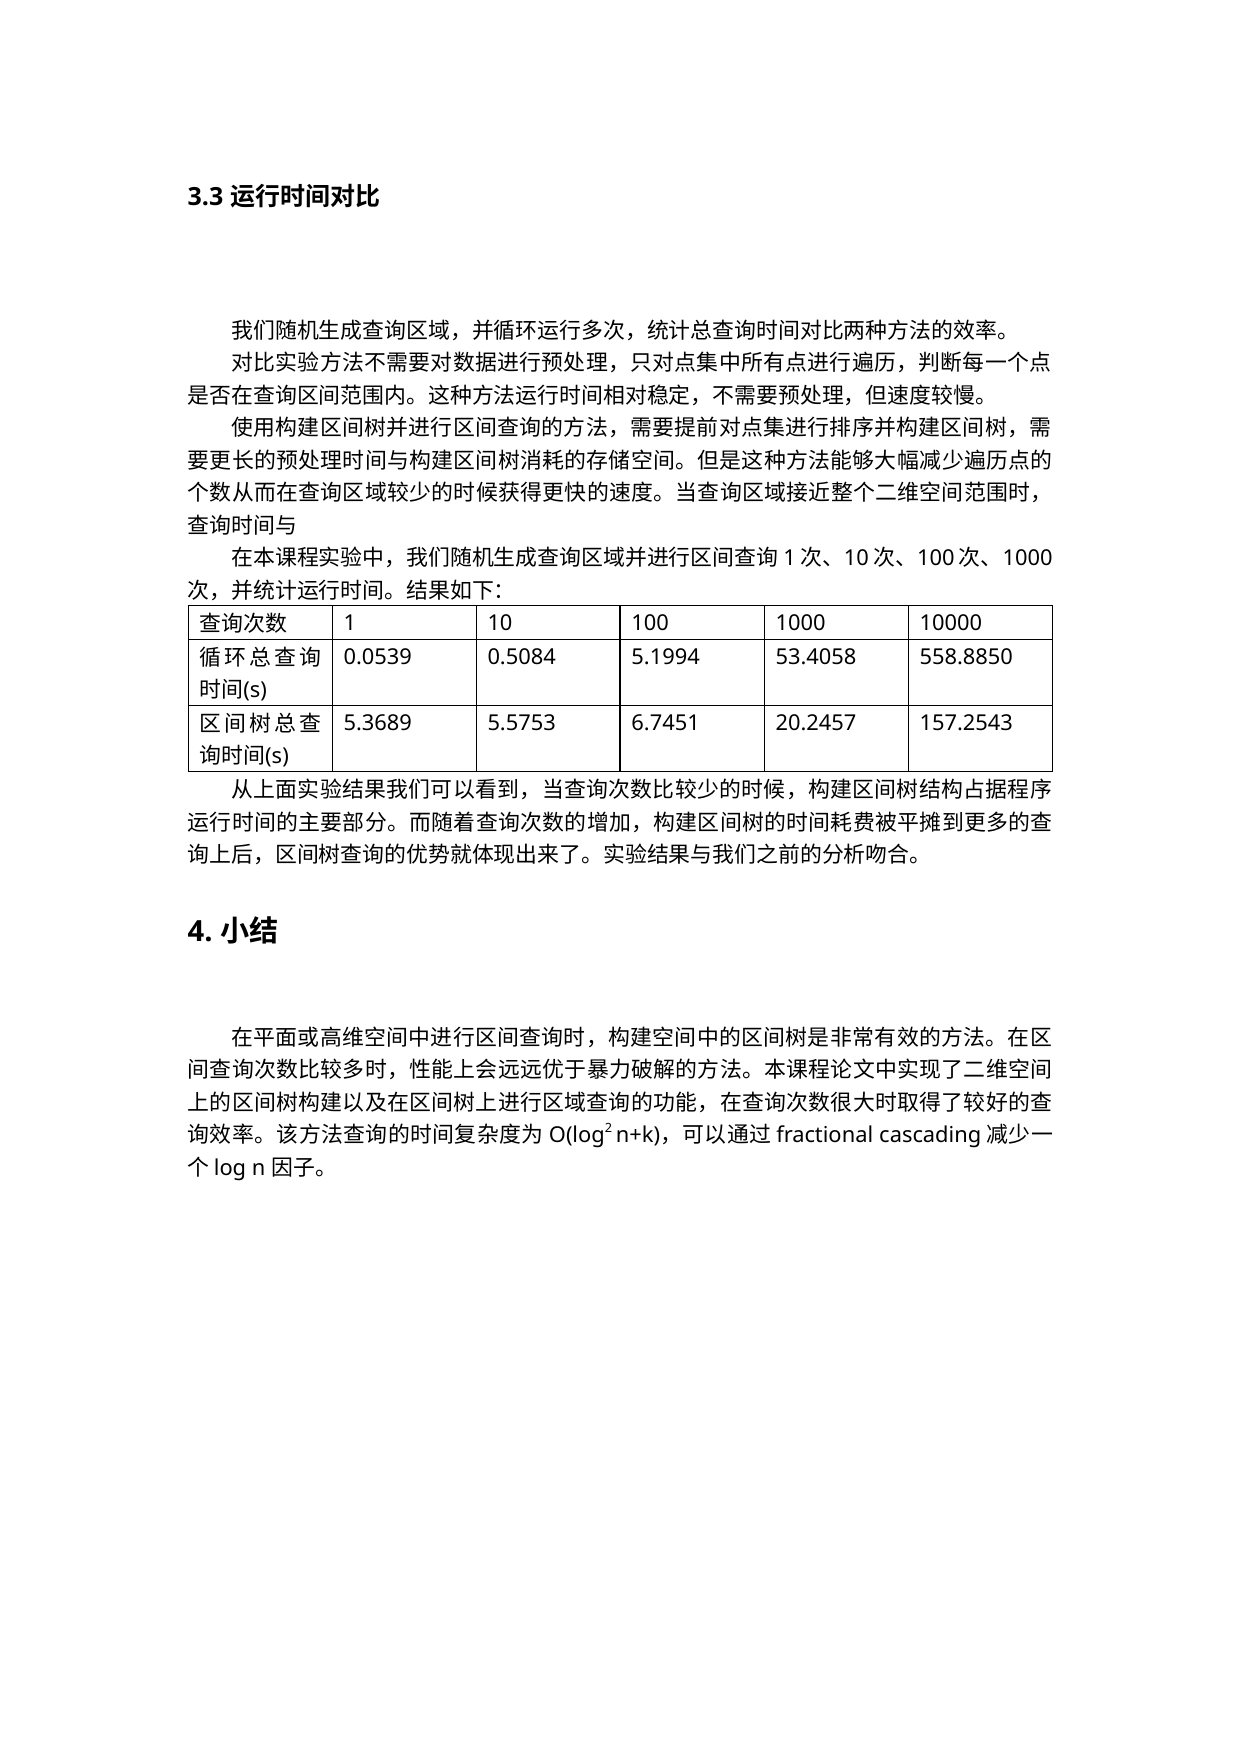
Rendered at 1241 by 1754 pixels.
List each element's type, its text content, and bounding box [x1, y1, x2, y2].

text 在平面或高维空间中进行区间查询时，构建空间中的区间树是非常有效的方法。在区间查询次数比较多时，性能上会远远优于暴力破解的方法。本课程论文中实现了二维空间上的区间树构建以及在区间树上进行区域查询的功能，在查询次数很大时取得了较好的查询效率。该方法查询的时间复杂度为O(log2 n+k)，可以通过fractional cascading减少一个log n 因子。 [187, 1019, 1053, 1182]
table_cell 157.2543 [909, 706, 1052, 771]
table_cell 区间树总查询时间(s) [189, 706, 332, 771]
table_cell 5.1994 [621, 640, 764, 704]
table_cell 0.5084 [477, 640, 619, 704]
table_header 1000 [765, 606, 908, 638]
table_cell 558.8850 [909, 640, 1052, 704]
table_cell 5.3689 [333, 706, 476, 771]
subtitle 4. 小结 [187, 896, 1053, 961]
table_cell 53.4058 [765, 640, 908, 704]
text 从上面实验结果我们可以看到，当查询次数比较少的时候，构建区间树结构占据程序运行时间的主要部分。而随着查询次数的增加，构建区间树的时间耗费被平摊到更多的查询上后，区间树查询的优势就体现出来了。实验结果与我们之前的分析吻合。 [187, 772, 1053, 869]
table_cell 6.7451 [621, 706, 764, 771]
table_cell 循环总查询时间(s) [189, 640, 332, 704]
text 我们随机生成查询区域，并循环运行多次，统计总查询时间对比两种方法的效率。 [187, 312, 1053, 345]
table_cell 20.2457 [765, 706, 908, 771]
table_cell 0.0539 [333, 640, 476, 704]
subtitle 3.3 运行时间对比 [187, 162, 1053, 227]
table_header 10 [477, 606, 619, 638]
table_header 查询次数 [189, 606, 332, 638]
text 使用构建区间树并进行区间查询的方法，需要提前对点集进行排序并构建区间树，需要更长的预处理时间与构建区间树消耗的存储空间。但是这种方法能够大幅减少遍历点的个数从而在查询区域较少的时候获得更快的速度。当查询区域接近整个二维空间范围时，查询时间与 [187, 410, 1053, 540]
text 在本课程实验中，我们随机生成查询区域并进行区间查询1次、10次、100次、1000次，并统计运行时间。结果如下： [187, 540, 1053, 605]
text 对比实验方法不需要对数据进行预处理，只对点集中所有点进行遍历，判断每一个点是否在查询区间范围内。这种方法运行时间相对稳定，不需要预处理，但速度较慢。 [187, 345, 1053, 410]
table_header 10000 [909, 606, 1052, 638]
table_header 100 [621, 606, 764, 638]
table_cell 5.5753 [477, 706, 619, 771]
table_header 1 [333, 606, 476, 638]
